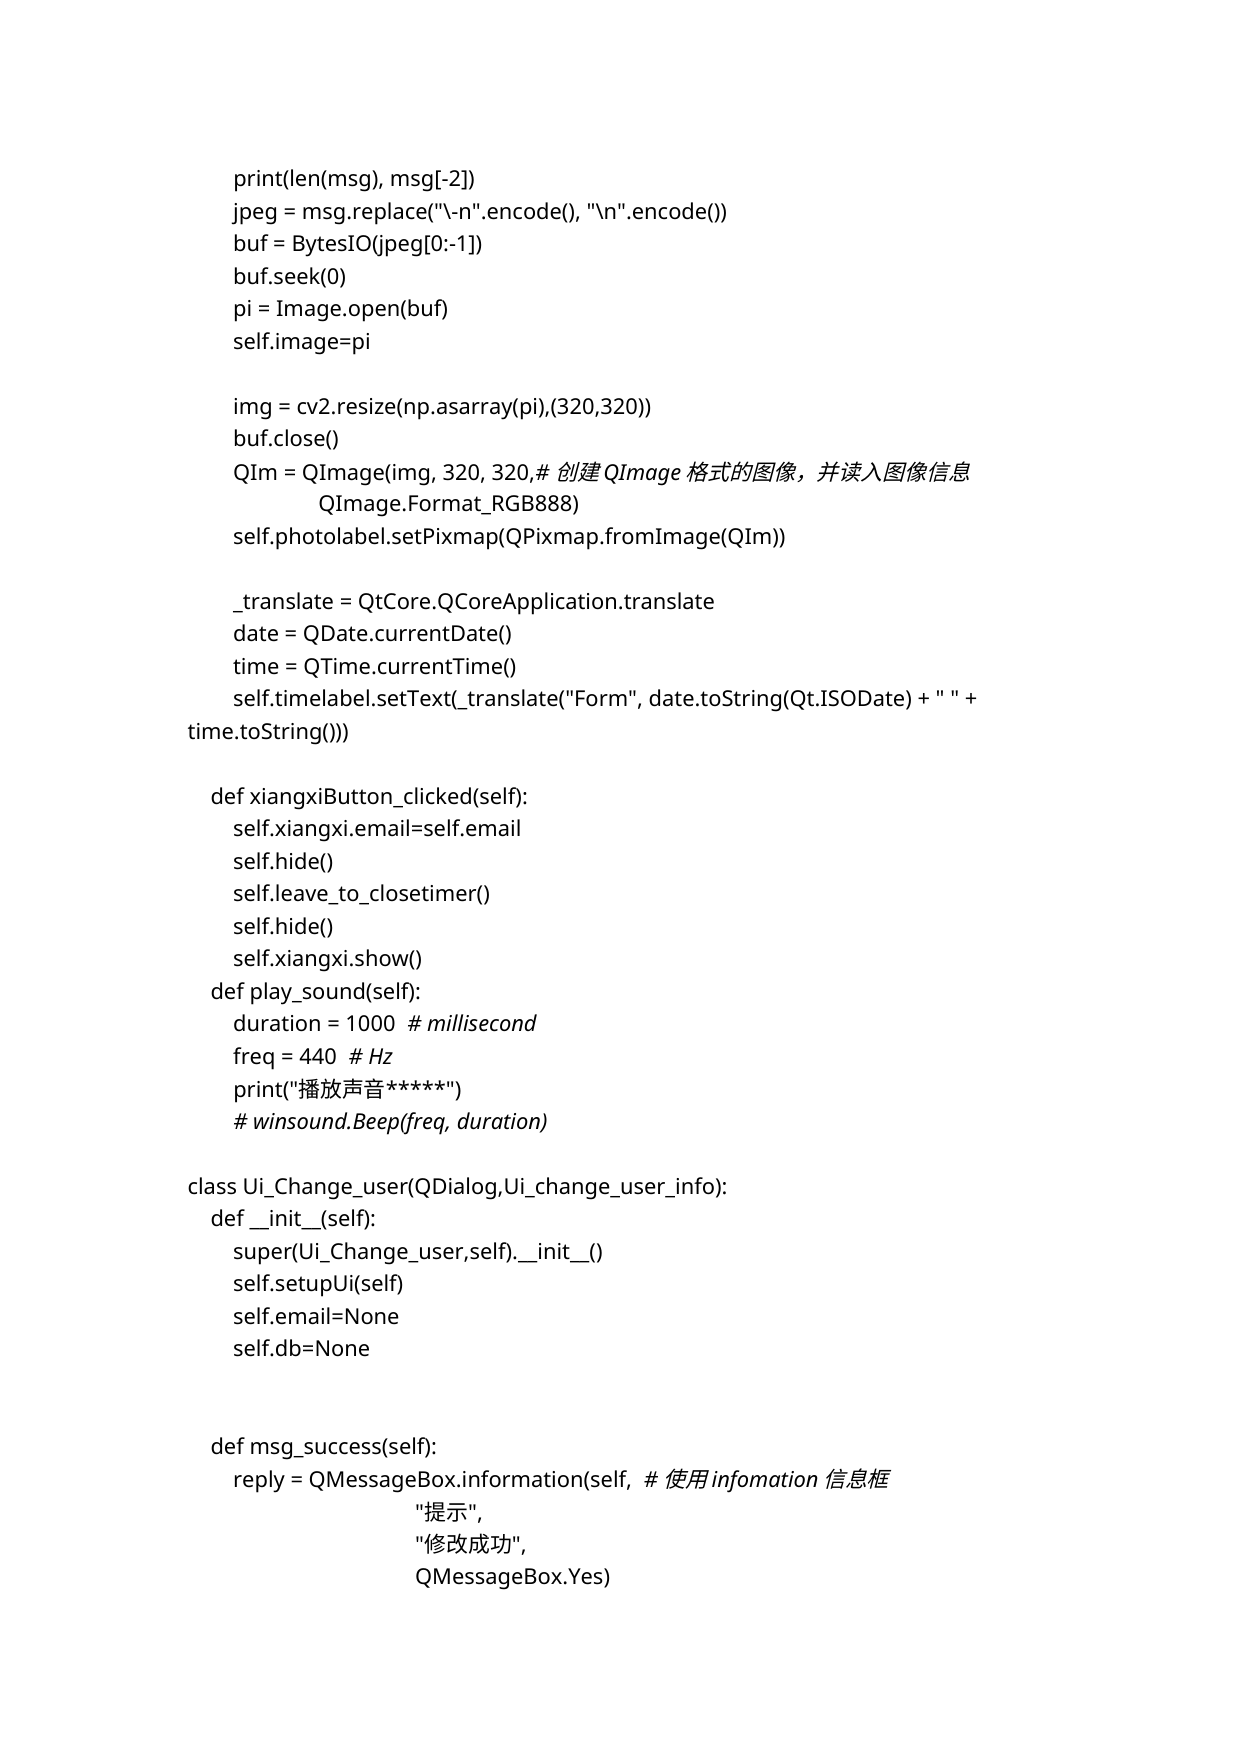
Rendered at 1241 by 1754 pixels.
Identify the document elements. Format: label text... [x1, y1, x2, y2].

text _translate = QtCore.QCoreApplication.translate [187, 584, 1053, 617]
text QMessageBox.Yes) [187, 1559, 1053, 1592]
text self.leave_to_closetimer() [187, 877, 1053, 909]
text self.image=pi [187, 324, 1053, 357]
text self.hide() [187, 844, 1053, 877]
text QImage.Format_RGB888) [187, 487, 1053, 519]
text self.timelabel.setText(_translate("Form", date.toString(Qt.ISODate) + " " + time.toString())) [187, 682, 1053, 747]
text pi = Image.open(buf) [187, 292, 1053, 324]
text self.db=None [187, 1332, 1053, 1364]
text self.photolabel.setPixmap(QPixmap.fromImage(QIm)) [187, 519, 1053, 552]
text # winsound.Beep(freq, duration) [187, 1104, 1053, 1137]
text self.xiangxi.email=self.email [187, 812, 1053, 844]
text time = QTime.currentTime() [187, 649, 1053, 682]
text jpeg = msg.replace("\-n".encode(), "\n".encode()) [187, 194, 1053, 227]
text img = cv2.resize(np.asarray(pi),(320,320)) [187, 389, 1053, 422]
text duration = 1000 # millisecond [187, 1007, 1053, 1039]
text buf.seek(0) [187, 259, 1053, 292]
text buf = BytesIO(jpeg[0:-1]) [187, 227, 1053, 259]
text date = QDate.currentDate() [187, 617, 1053, 649]
text class Ui_Change_user(QDialog,Ui_change_user_info): [187, 1169, 1053, 1202]
text "修改成功", [187, 1527, 1053, 1559]
text def msg_success(self): [187, 1429, 1053, 1462]
text def xiangxiButton_clicked(self): [187, 779, 1053, 812]
text super(Ui_Change_user,self).__init__() [187, 1234, 1053, 1267]
text buf.close() [187, 422, 1053, 454]
text def __init__(self): [187, 1202, 1053, 1234]
text self.hide() [187, 909, 1053, 942]
text print(len(msg), msg[-2]) [187, 162, 1053, 194]
text self.setupUi(self) [187, 1267, 1053, 1299]
text reply = QMessageBox.information(self, # 使用infomation信息框 [187, 1462, 1053, 1494]
text print("播放声音*****") [187, 1072, 1053, 1104]
text QIm = QImage(img, 320, 320,# 创建QImage格式的图像，并读入图像信息 [187, 454, 1053, 487]
text self.email=None [187, 1299, 1053, 1332]
text freq = 440 # Hz [187, 1039, 1053, 1072]
text "提示", [187, 1494, 1053, 1527]
text def play_sound(self): [187, 974, 1053, 1007]
text self.xiangxi.show() [187, 942, 1053, 974]
